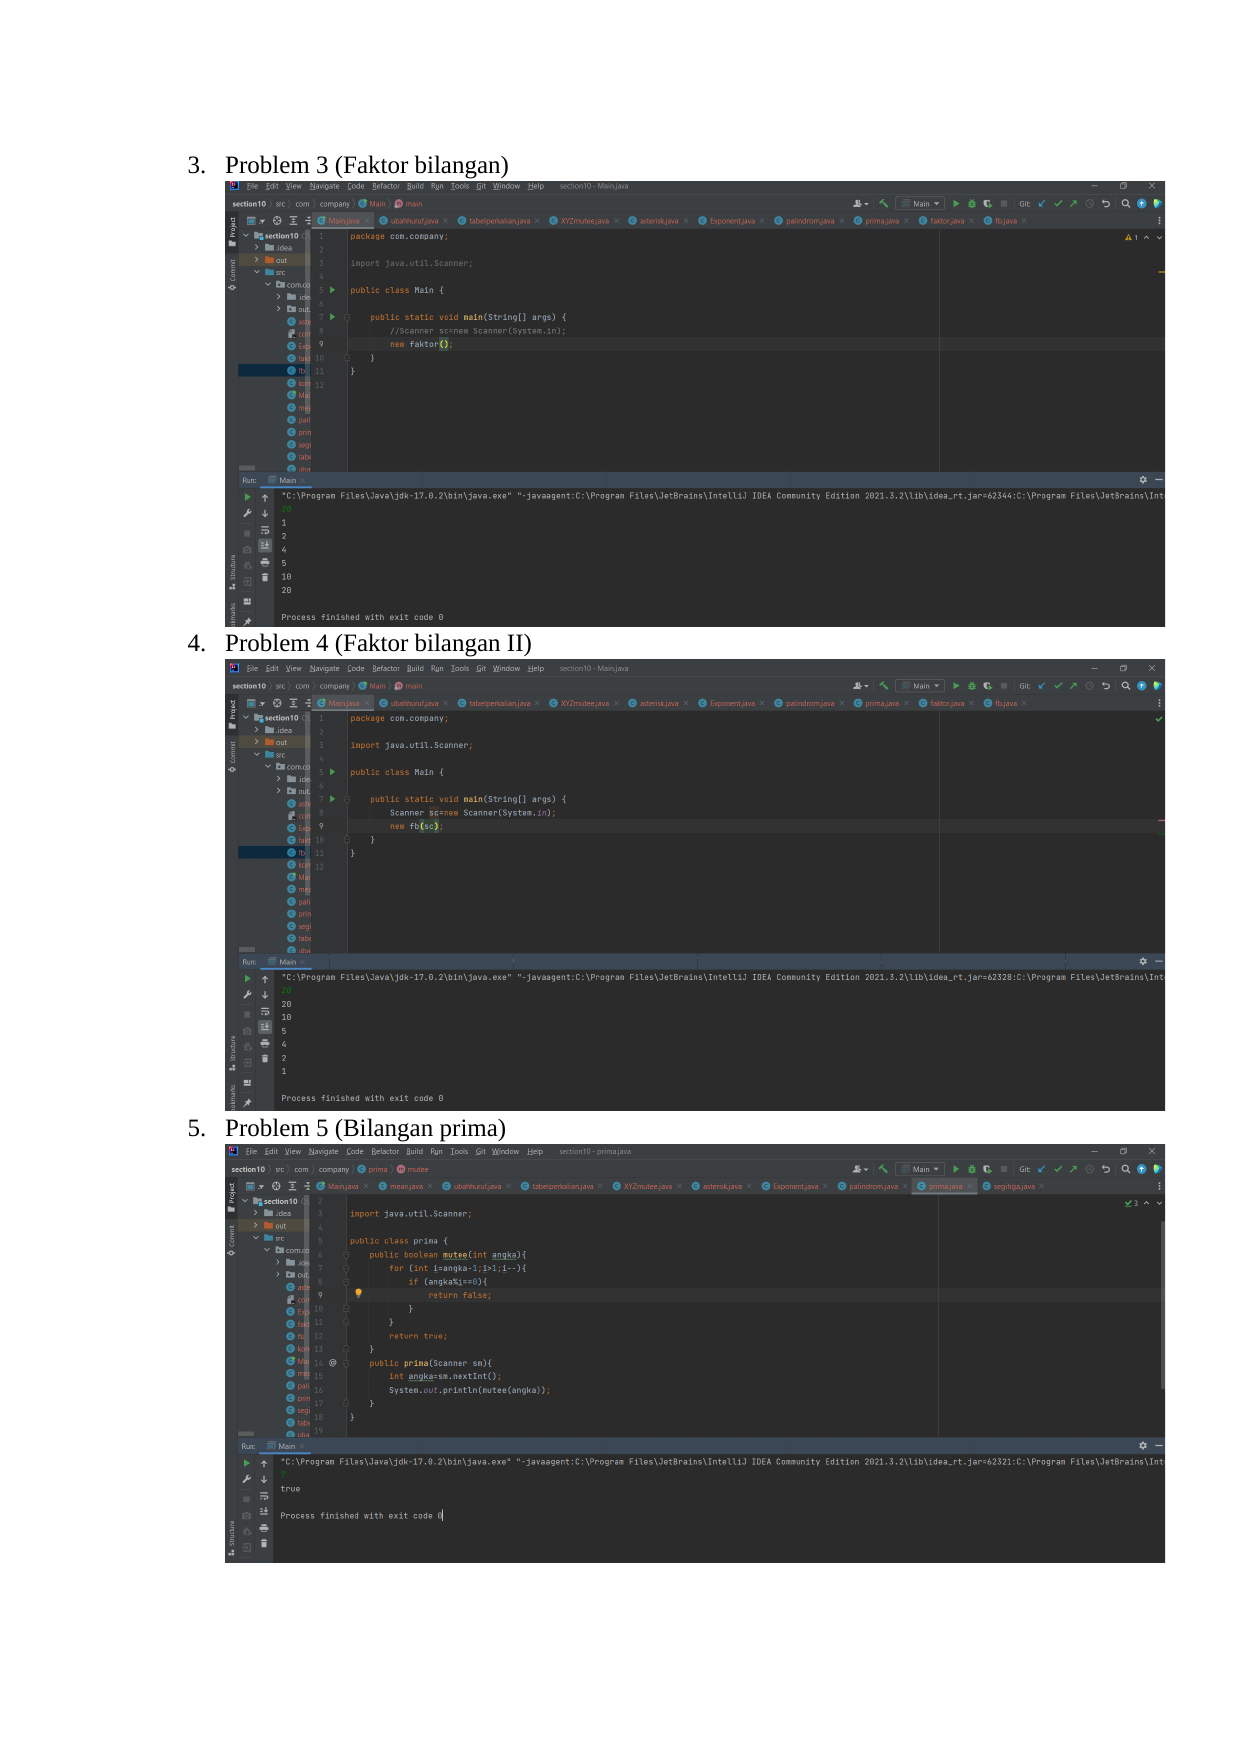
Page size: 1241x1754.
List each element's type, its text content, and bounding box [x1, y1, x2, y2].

list Problem 4 (Faktor bilangan II) [187, 628, 1090, 657]
list Problem 5 (Bilangan prima) [187, 1113, 1090, 1142]
list Problem 3 (Faktor bilangan) [187, 150, 1090, 179]
picture [225, 659, 1166, 1111]
picture [225, 181, 1166, 627]
picture [225, 1144, 1166, 1563]
